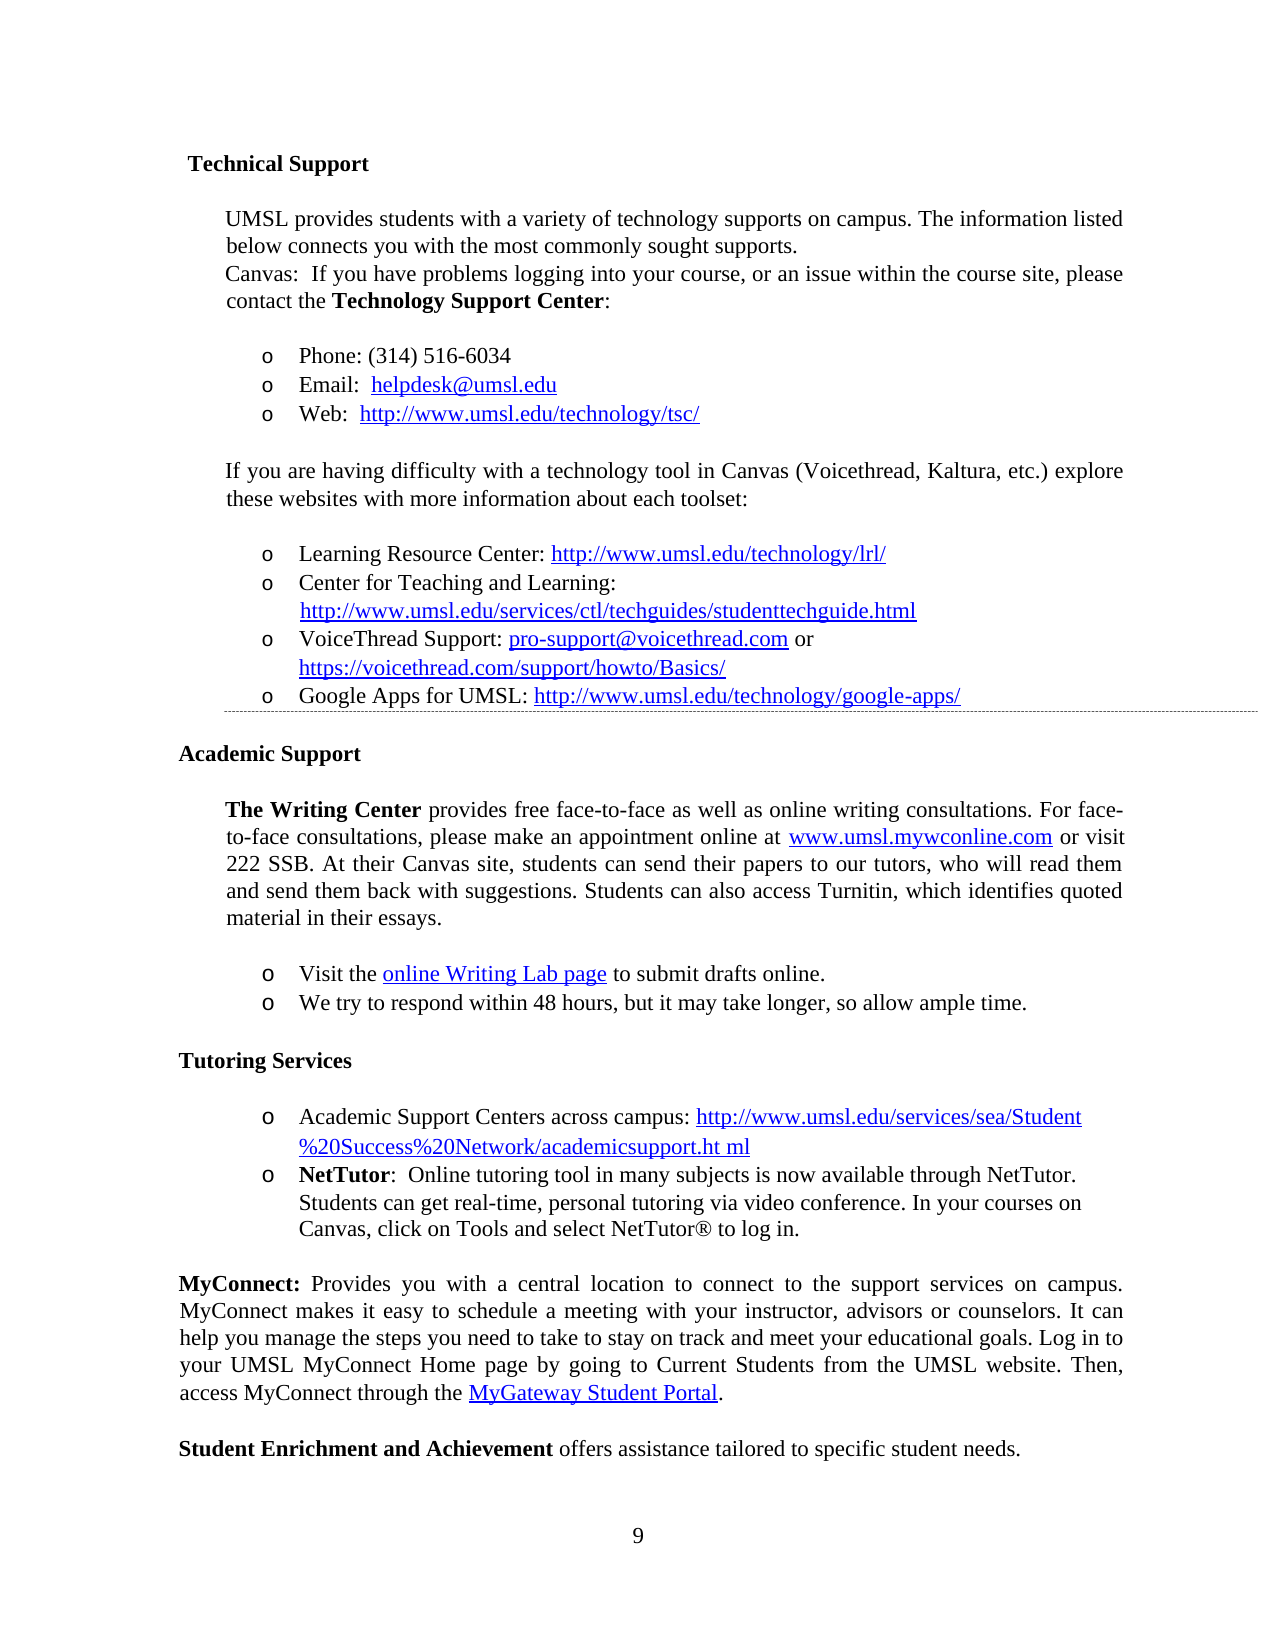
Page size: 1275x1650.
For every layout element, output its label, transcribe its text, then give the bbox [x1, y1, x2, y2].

text UMSL provides students with a variety of technology supports on campus. The information listed below connects you with the most commonly sought supports. [225, 205, 1125, 259]
list Learning Resource Center: http://www.umsl.edu/technology/lrl/ [261, 540, 1125, 567]
text If you are having difficulty with a technology tool in Canvas (Voicethread, Kaltura, etc.) explore these websites with more information about each toolset: [225, 458, 1125, 511]
list We try to respond within 48 hours, but it may take longer, so allow ample time. [261, 989, 1125, 1017]
list Academic Support Centers across campus: http://www.umsl.edu/services/sea/Student%20Success%20Network/academicsupport.ht ml [261, 1103, 1125, 1159]
list Phone: (314) 516-6034 [261, 342, 1125, 370]
list NetTutor: Online tutoring tool in many subjects is now available through NetTutor. Students can get real-time, personal tutoring via video conference. In your courses on Canvas, click on Tools and select NetTutor® to log in. [261, 1161, 1125, 1242]
text Canvas: If you have problems logging into your course, or an issue within the course site, please contact the Technology Support Center: [225, 260, 1125, 313]
list VoiceThread Support: pro-support@voicethread.com or https://voicethread.com/support/howto/Basics/ [261, 626, 1125, 681]
subtitle Academic Support [178, 740, 1125, 766]
list Google Apps for UMSL: http://www.umsl.edu/technology/google-apps/ [261, 682, 1125, 710]
text Student Enrichment and Achievement offers assistance tailored to specific student needs. [178, 1434, 1125, 1461]
list Center for Teaching and Learning: [261, 569, 1125, 596]
list Email: helpdesk@umsl.edu [261, 371, 1125, 399]
subtitle Tutoring Services [178, 1047, 1125, 1073]
list Web: http://www.umsl.edu/technology/tsc/ [261, 400, 1125, 427]
subtitle Technical Support [187, 150, 1125, 176]
text http://www.umsl.edu/services/ctl/techguides/studenttechguide.html [300, 598, 1125, 624]
text The Writing Center provides free face-to-face as well as online writing consultations. For face-to-face consultations, please make an appointment online at www.umsl.mywconline.com or visit 222 SSB. At their Canvas site, students can send their papers to our tutors, who will read them and send them back with suggestions. Students can also access Turnitin, which identifies quoted material in their essays. [225, 796, 1125, 931]
list Visit the online Writing Lab page to submit drafts online. [261, 959, 1125, 988]
text MyConnect: Provides you with a central location to connect to the support services on campus. MyConnect makes it easy to schedule a meeting with your instructor, advisors or counselors. It can help you manage the steps you need to take to stay on track and meet your educational goals. Log in to your UMSL MyConnect Home page by going to Current Students from the UMSL website. Then, access MyConnect through the MyGateway Student Portal. [178, 1270, 1125, 1405]
